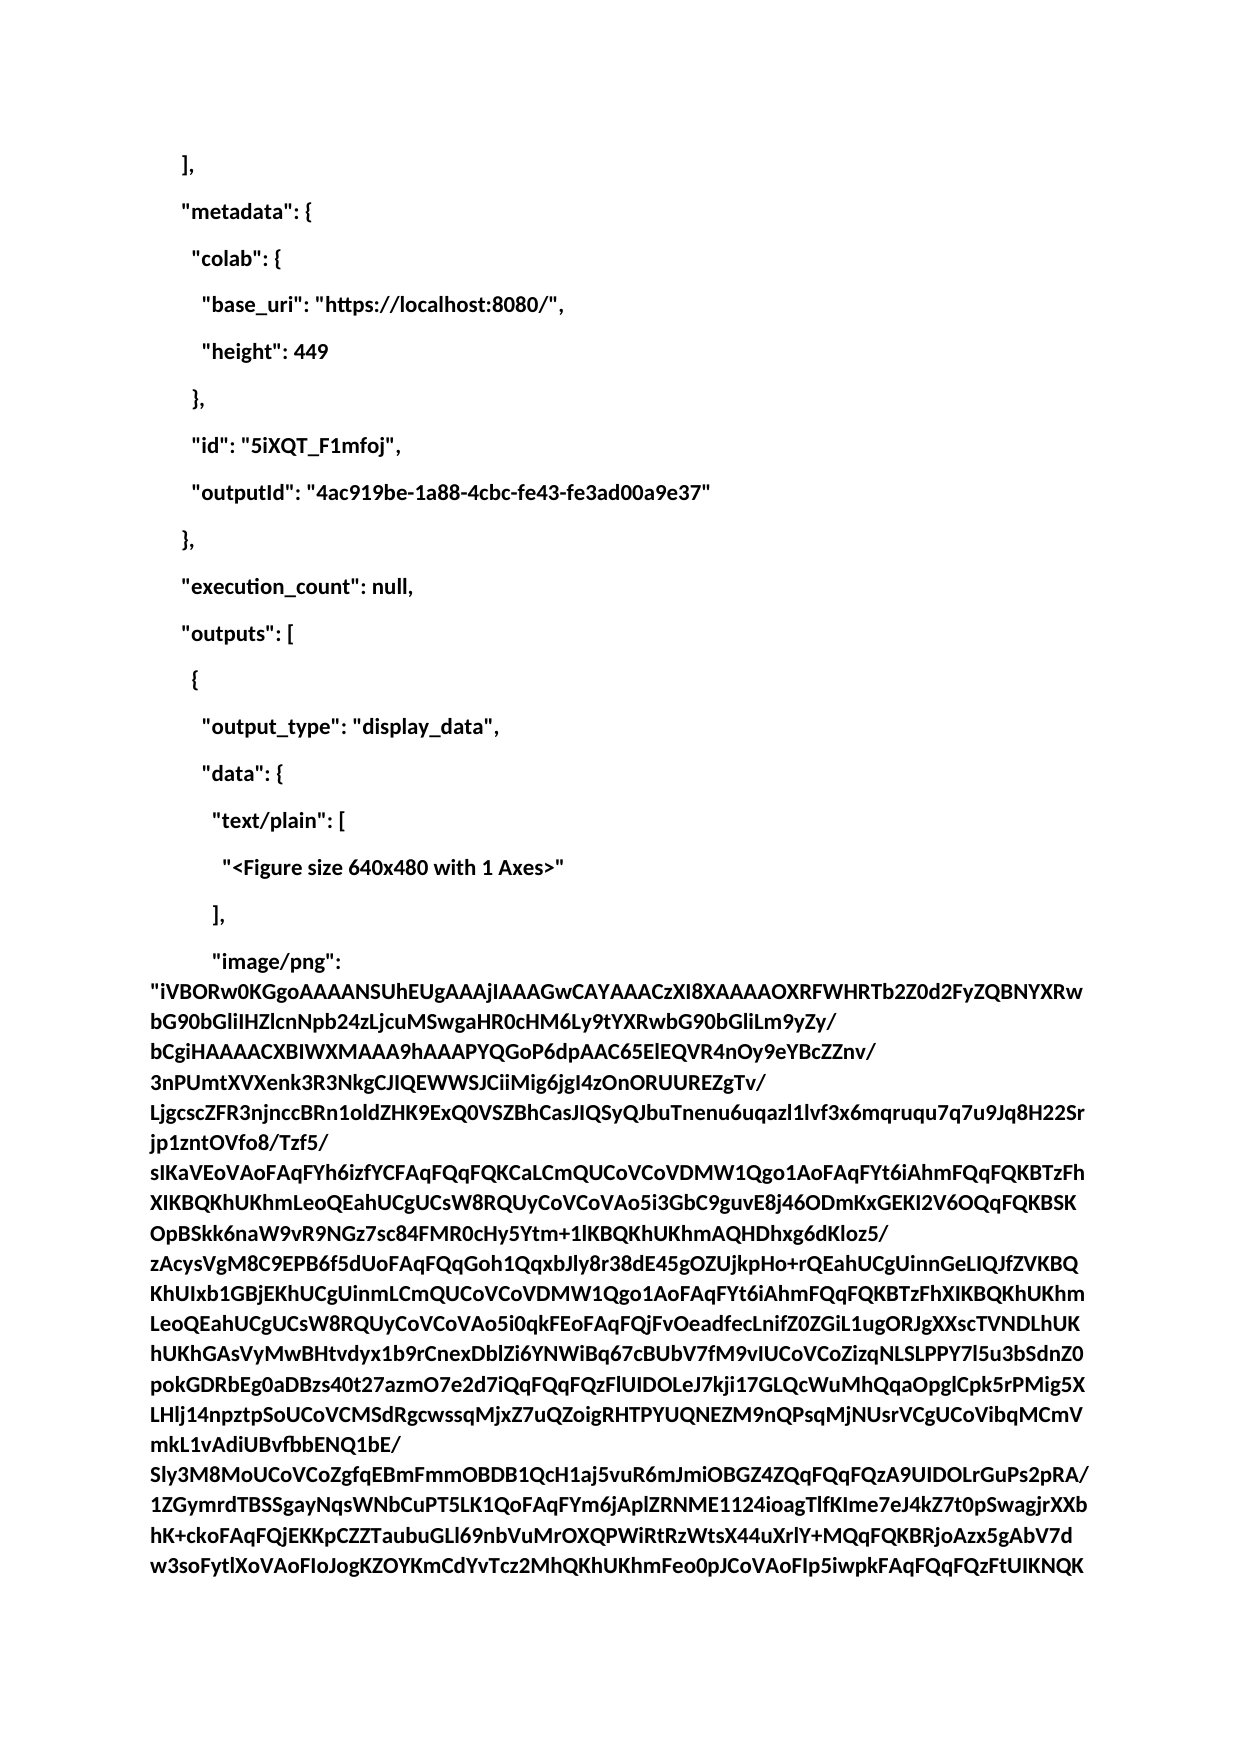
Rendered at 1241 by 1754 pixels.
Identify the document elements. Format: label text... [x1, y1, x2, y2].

text "outputId": "4ac919be-1a88-4cbc-fe43-fe3ad00a9e37" [150, 478, 1090, 506]
text ], [150, 150, 1090, 178]
text "height": 449 [150, 337, 1090, 366]
text "text/plain": [ [150, 806, 1090, 834]
text "execution_count": null, [150, 572, 1090, 600]
text ], [150, 900, 1090, 928]
text }, [150, 384, 1090, 412]
text "data": { [150, 759, 1090, 787]
text "base_uri": "https://localhost:8080/", [150, 291, 1090, 319]
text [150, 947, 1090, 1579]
text "outputs": [ [150, 619, 1090, 647]
text "id": "5iXQT_F1mfoj", [150, 431, 1090, 459]
text "<Figure size 640x480 with 1 Axes>" [150, 853, 1090, 881]
text }, [150, 525, 1090, 553]
text "output_type": "display_data", [150, 712, 1090, 741]
text "colab": { [150, 244, 1090, 272]
text { [150, 666, 1090, 694]
text "metadata": { [150, 197, 1090, 225]
